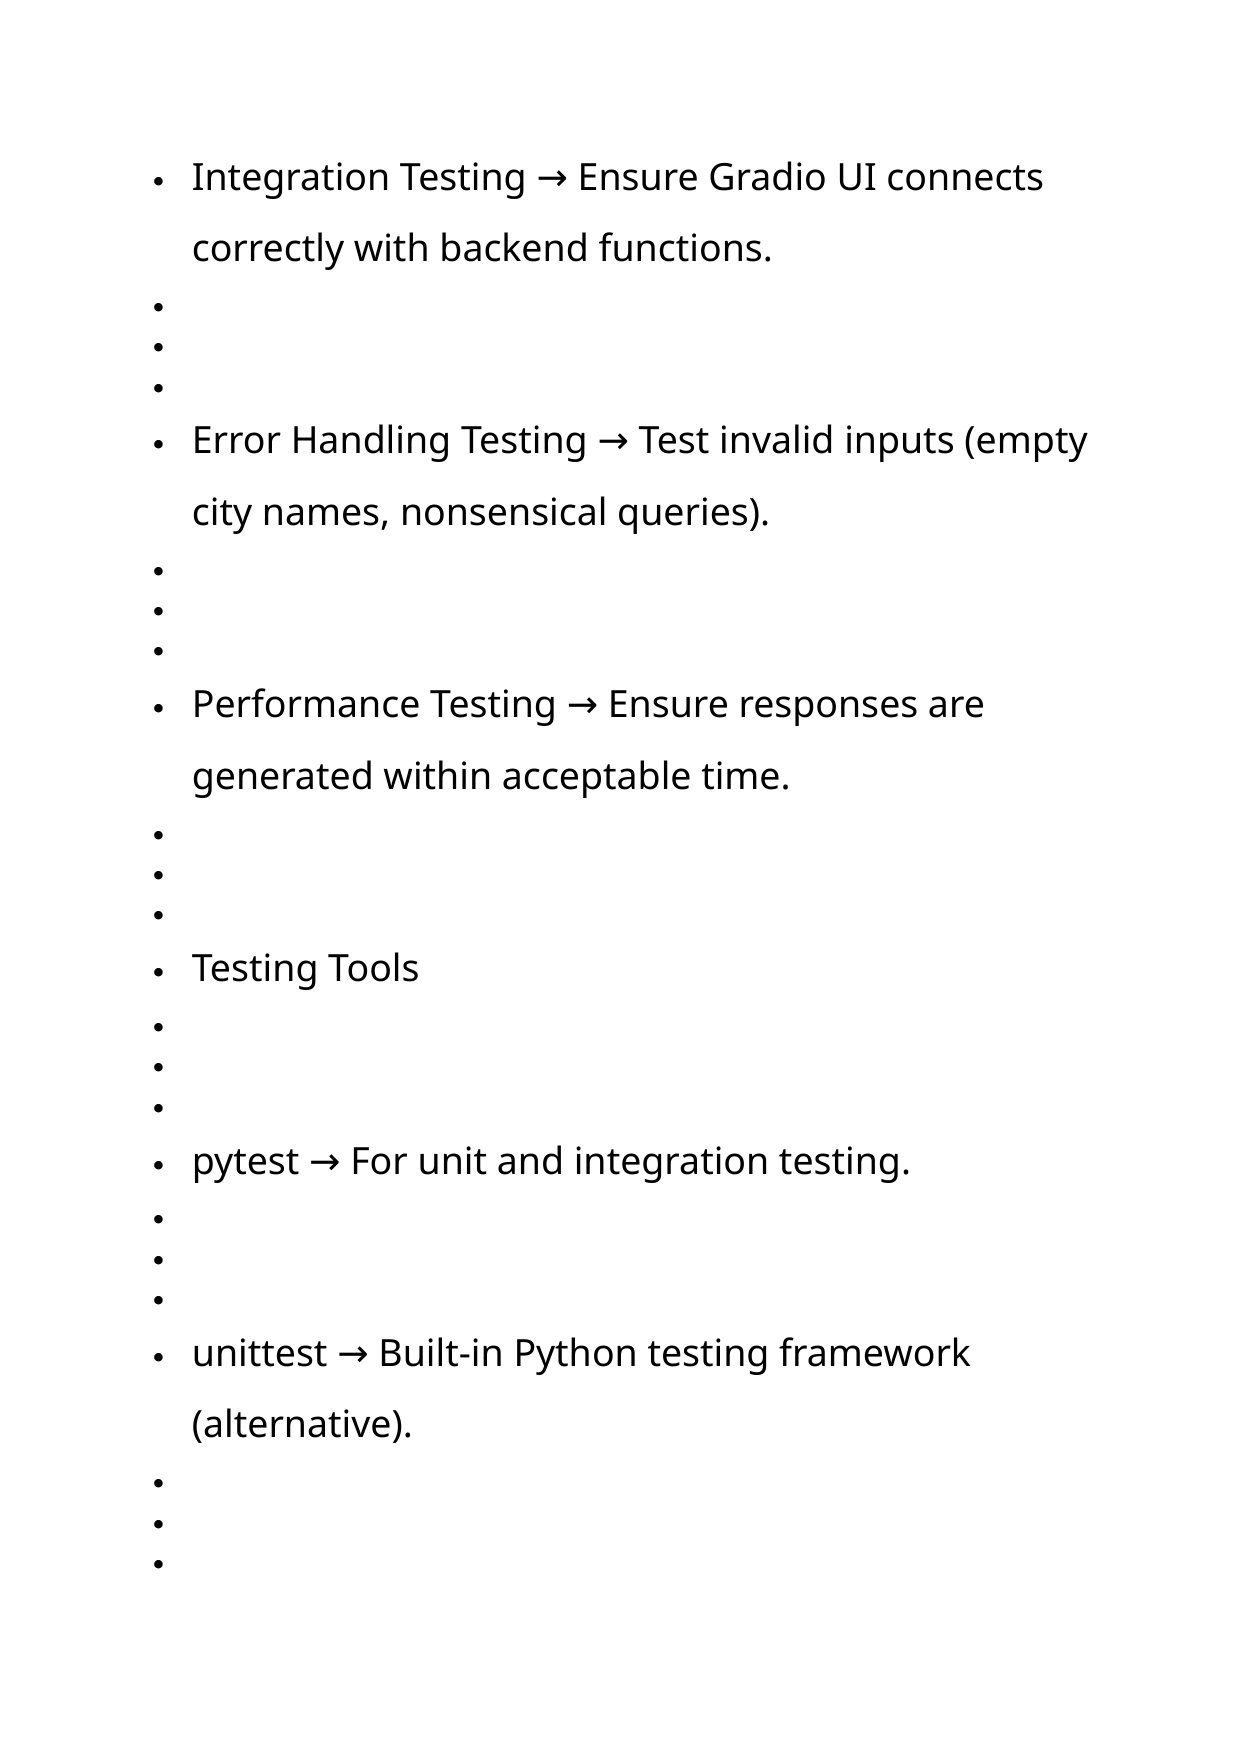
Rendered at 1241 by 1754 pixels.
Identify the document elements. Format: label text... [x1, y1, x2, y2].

list unittest → Built-in Python testing framework (alternative). [154, 1326, 1090, 1449]
list pytest → For unit and integration testing. [154, 1134, 1090, 1185]
list Testing Tools [154, 942, 1090, 993]
list Performance Testing → Ensure responses are generated within acceptable time. [154, 678, 1090, 800]
list Error Handling Testing → Test invalid inputs (empty city names, nonsensical queries). [154, 414, 1090, 536]
list Integration Testing → Ensure Gradio UI connects correctly with backend functions. [154, 150, 1090, 272]
